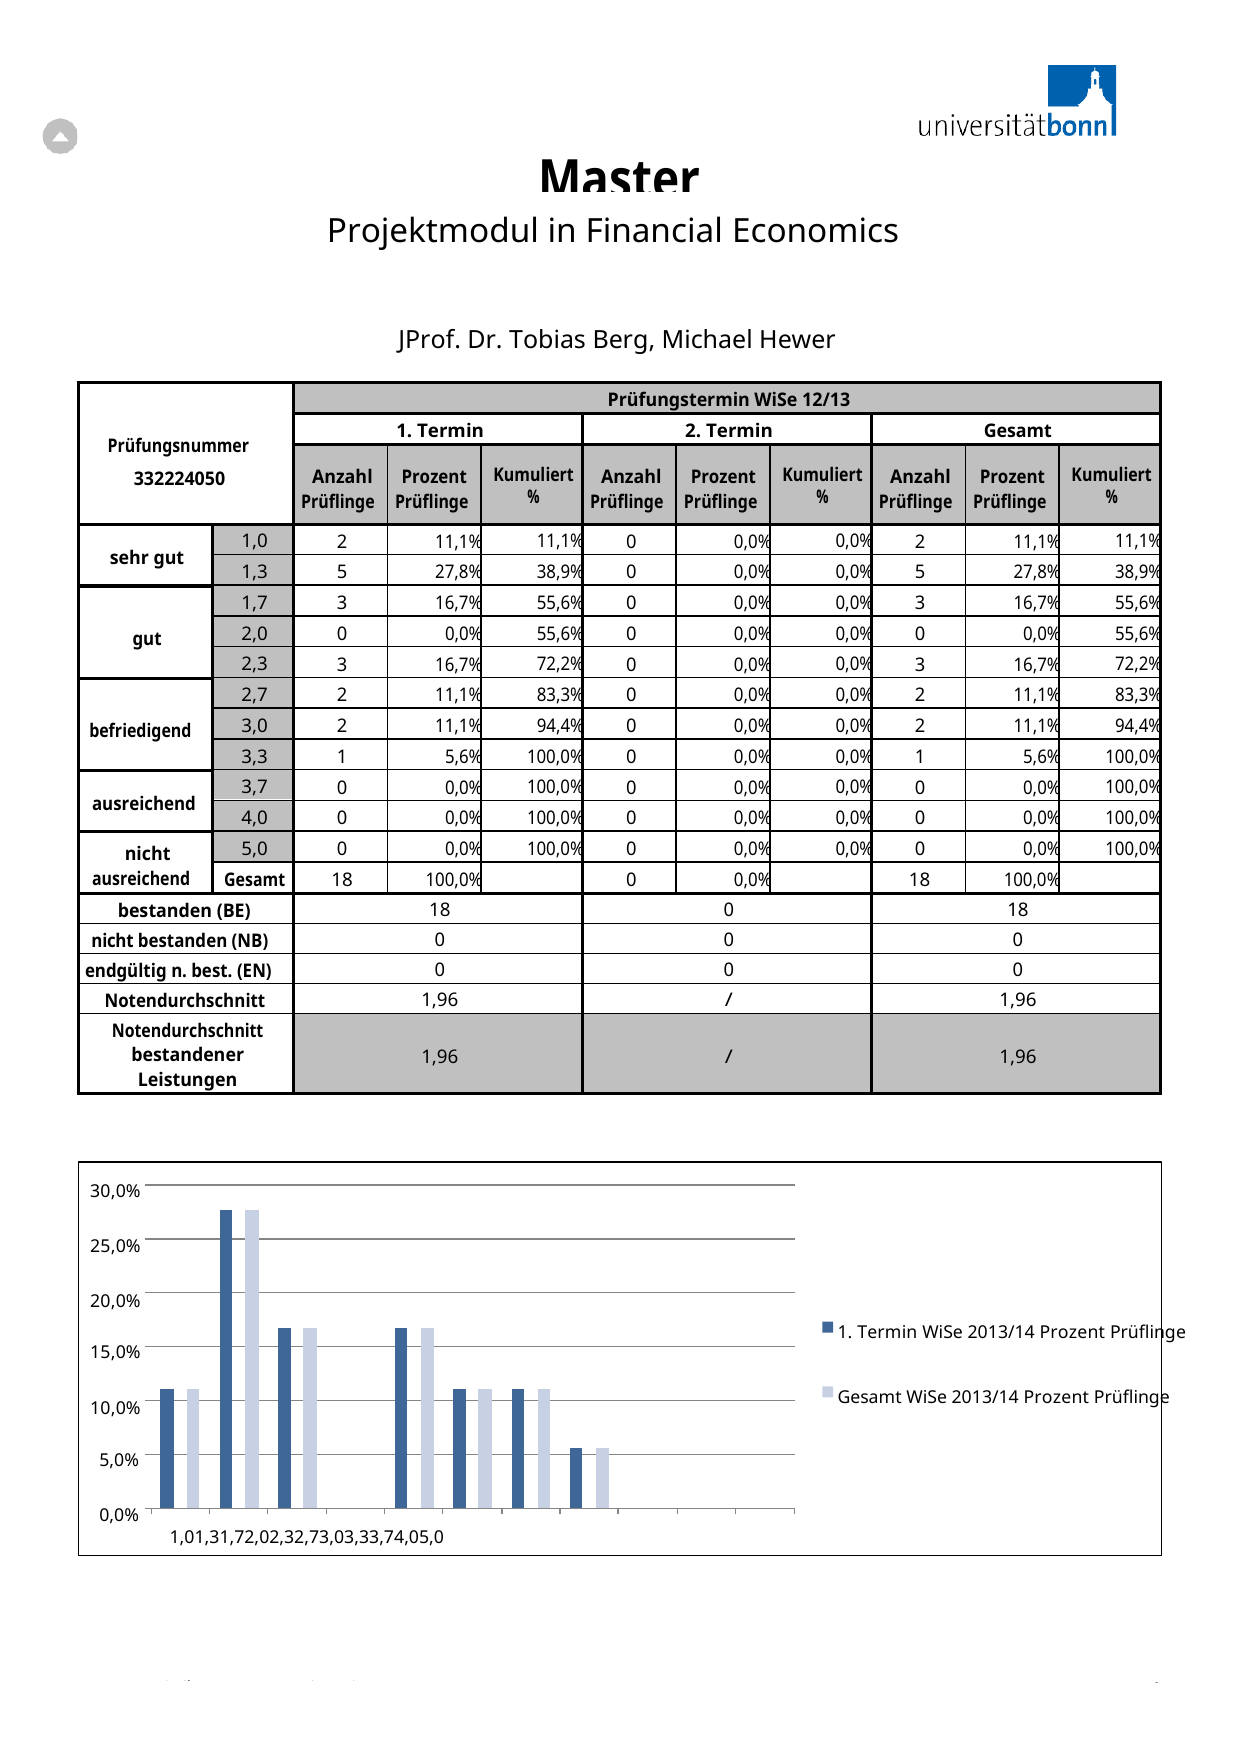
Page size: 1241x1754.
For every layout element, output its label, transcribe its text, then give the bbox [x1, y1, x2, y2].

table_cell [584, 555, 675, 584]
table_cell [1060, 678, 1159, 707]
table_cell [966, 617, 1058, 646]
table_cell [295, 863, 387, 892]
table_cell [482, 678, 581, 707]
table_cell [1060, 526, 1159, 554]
text JProf. Dr. Tobias Berg, Michael Hewer [398, 321, 1178, 355]
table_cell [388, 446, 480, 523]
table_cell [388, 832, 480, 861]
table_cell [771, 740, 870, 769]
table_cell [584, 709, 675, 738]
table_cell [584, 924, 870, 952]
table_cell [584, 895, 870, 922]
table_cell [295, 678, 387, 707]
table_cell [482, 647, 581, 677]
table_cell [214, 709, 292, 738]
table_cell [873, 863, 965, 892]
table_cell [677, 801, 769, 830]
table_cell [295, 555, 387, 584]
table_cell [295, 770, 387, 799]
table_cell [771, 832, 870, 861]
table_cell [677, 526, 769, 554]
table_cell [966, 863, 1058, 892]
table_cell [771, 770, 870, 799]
subtitle Projektmodul in Financial Economics [327, 207, 1178, 253]
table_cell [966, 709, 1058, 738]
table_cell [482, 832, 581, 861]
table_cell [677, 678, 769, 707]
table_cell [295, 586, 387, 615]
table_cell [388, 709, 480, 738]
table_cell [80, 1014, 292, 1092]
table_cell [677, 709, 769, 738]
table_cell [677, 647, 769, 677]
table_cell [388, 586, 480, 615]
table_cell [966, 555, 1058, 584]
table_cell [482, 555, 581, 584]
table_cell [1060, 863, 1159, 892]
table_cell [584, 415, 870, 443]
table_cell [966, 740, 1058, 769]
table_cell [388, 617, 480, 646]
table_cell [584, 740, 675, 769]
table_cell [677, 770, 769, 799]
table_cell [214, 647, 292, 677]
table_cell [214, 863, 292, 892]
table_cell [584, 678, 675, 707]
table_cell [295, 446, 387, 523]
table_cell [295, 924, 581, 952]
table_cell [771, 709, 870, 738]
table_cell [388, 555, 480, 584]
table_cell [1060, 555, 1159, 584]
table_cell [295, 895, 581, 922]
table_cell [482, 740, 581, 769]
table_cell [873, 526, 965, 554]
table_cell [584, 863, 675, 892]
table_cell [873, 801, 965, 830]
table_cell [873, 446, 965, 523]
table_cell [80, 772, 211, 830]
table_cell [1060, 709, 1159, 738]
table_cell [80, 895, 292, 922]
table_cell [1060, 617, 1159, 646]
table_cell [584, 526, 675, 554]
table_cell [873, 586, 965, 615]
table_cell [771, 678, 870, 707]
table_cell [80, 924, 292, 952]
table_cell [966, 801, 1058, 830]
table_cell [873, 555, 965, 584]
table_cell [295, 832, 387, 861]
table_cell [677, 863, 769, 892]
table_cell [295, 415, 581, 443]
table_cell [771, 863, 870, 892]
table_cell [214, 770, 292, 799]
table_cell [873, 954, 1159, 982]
picture [42, 118, 78, 154]
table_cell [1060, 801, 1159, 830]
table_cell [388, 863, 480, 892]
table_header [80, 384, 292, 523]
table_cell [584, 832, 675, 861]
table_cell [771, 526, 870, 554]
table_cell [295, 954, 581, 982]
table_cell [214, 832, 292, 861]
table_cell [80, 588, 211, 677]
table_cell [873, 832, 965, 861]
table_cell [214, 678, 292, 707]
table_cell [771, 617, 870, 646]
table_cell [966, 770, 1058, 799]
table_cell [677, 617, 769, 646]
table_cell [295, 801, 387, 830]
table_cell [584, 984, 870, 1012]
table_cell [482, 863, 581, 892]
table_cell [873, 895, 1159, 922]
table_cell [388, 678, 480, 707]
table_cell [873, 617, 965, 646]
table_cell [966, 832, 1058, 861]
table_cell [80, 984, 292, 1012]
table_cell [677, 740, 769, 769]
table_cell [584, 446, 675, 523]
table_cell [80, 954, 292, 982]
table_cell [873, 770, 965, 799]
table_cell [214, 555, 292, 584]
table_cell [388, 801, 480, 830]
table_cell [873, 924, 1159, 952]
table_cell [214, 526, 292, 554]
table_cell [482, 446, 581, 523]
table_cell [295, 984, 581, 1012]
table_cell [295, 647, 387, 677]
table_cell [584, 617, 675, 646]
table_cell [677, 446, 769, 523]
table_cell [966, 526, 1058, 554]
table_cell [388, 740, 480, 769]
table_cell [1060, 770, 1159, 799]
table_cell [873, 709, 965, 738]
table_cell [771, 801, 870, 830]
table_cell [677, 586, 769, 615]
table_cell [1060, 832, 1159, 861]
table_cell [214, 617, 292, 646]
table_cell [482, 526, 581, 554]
picture [919, 65, 1117, 136]
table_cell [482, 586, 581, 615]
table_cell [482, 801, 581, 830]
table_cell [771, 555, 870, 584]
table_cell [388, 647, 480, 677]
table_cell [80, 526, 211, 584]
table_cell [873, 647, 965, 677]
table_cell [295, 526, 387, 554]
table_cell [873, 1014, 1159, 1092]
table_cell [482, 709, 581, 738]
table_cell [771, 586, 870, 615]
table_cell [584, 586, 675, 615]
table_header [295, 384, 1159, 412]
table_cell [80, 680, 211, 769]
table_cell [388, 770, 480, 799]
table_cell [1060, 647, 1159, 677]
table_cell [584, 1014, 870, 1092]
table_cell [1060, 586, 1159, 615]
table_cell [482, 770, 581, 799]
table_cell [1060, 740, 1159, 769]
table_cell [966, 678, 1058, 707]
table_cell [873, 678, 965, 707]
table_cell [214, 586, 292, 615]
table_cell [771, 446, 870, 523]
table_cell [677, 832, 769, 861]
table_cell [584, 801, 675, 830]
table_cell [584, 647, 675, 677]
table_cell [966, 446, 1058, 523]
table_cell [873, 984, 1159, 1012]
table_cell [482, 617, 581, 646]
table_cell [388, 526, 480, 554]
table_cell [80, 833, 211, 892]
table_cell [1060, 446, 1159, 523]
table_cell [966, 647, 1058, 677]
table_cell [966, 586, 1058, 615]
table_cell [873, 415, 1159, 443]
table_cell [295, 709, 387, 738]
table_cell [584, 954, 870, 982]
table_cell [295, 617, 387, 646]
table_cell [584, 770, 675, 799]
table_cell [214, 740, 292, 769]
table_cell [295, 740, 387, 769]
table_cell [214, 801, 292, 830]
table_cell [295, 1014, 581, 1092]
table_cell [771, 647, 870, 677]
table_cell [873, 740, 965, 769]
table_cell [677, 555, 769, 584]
